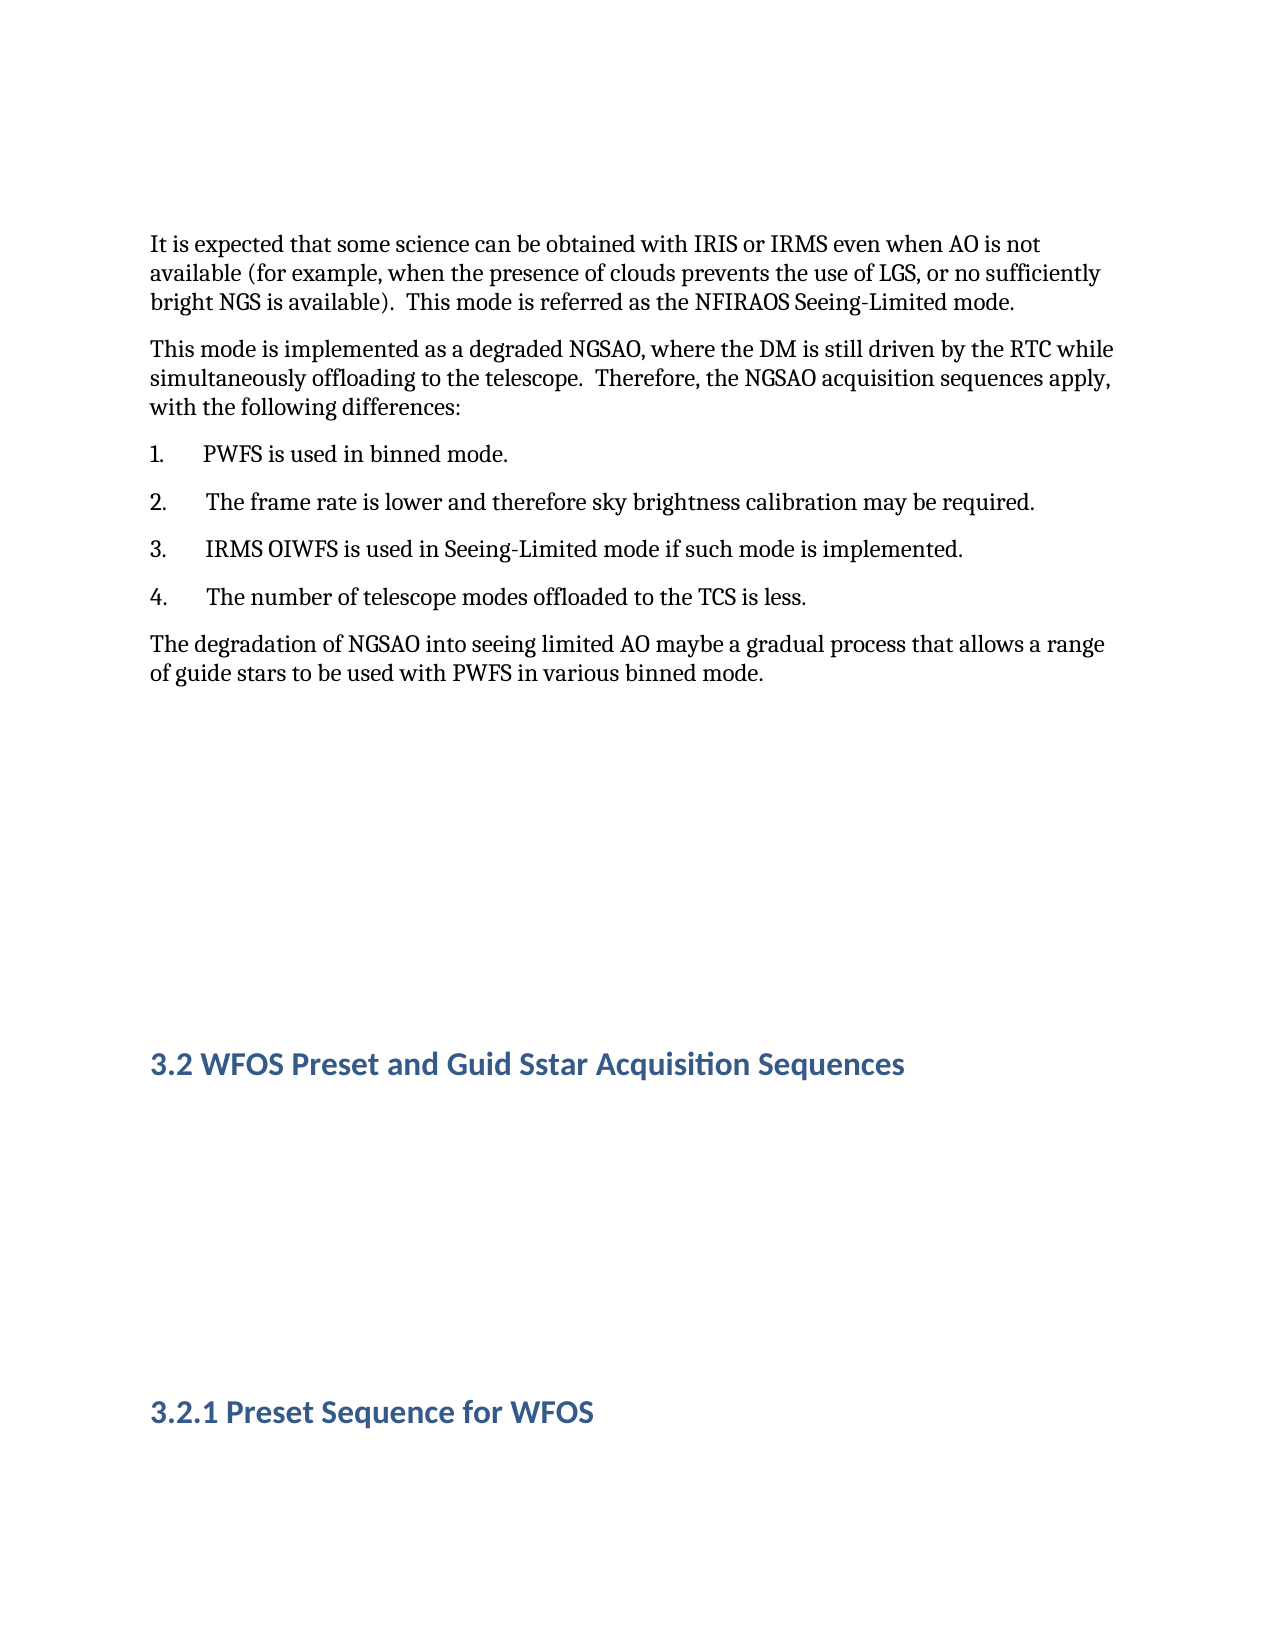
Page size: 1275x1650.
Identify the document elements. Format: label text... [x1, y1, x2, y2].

text It is expected that some science can be obtained with IRIS or IRMS even when AO is not available (for example, when the presence of clouds prevents the use of LGS, or no sufficiently bright NGS is available). This mode is referred as the NFIRAOS Seeing-Limited mode. [150, 230, 1125, 316]
subtitle 3.2.1 Preset Sequence for WFOS [150, 1391, 1125, 1431]
text 4. The number of telescope modes offloaded to the TCS is less. [150, 582, 1125, 611]
text 1. PWFS is used in binned mode. [150, 440, 1125, 469]
text The degradation of NGSAO into seeing limited AO maybe a gradual process that allows a range of guide stars to be used with PWFS in various binned mode. [150, 630, 1125, 687]
text 3. IRMS OIWFS is used in Seeing-Limited mode if such mode is implemented. [150, 535, 1125, 564]
subtitle 3.2 WFOS Preset and Guid Sstar Acquisition Sequences [150, 1042, 1125, 1083]
text This mode is implemented as a degraded NGSAO, where the DM is still driven by the RTC while simultaneously offloading to the telescope. Therefore, the NGSAO acquisition sequences apply, with the following differences: [150, 335, 1125, 421]
text 2. The frame rate is lower and therefore sky brightness calibration may be required. [150, 487, 1125, 516]
